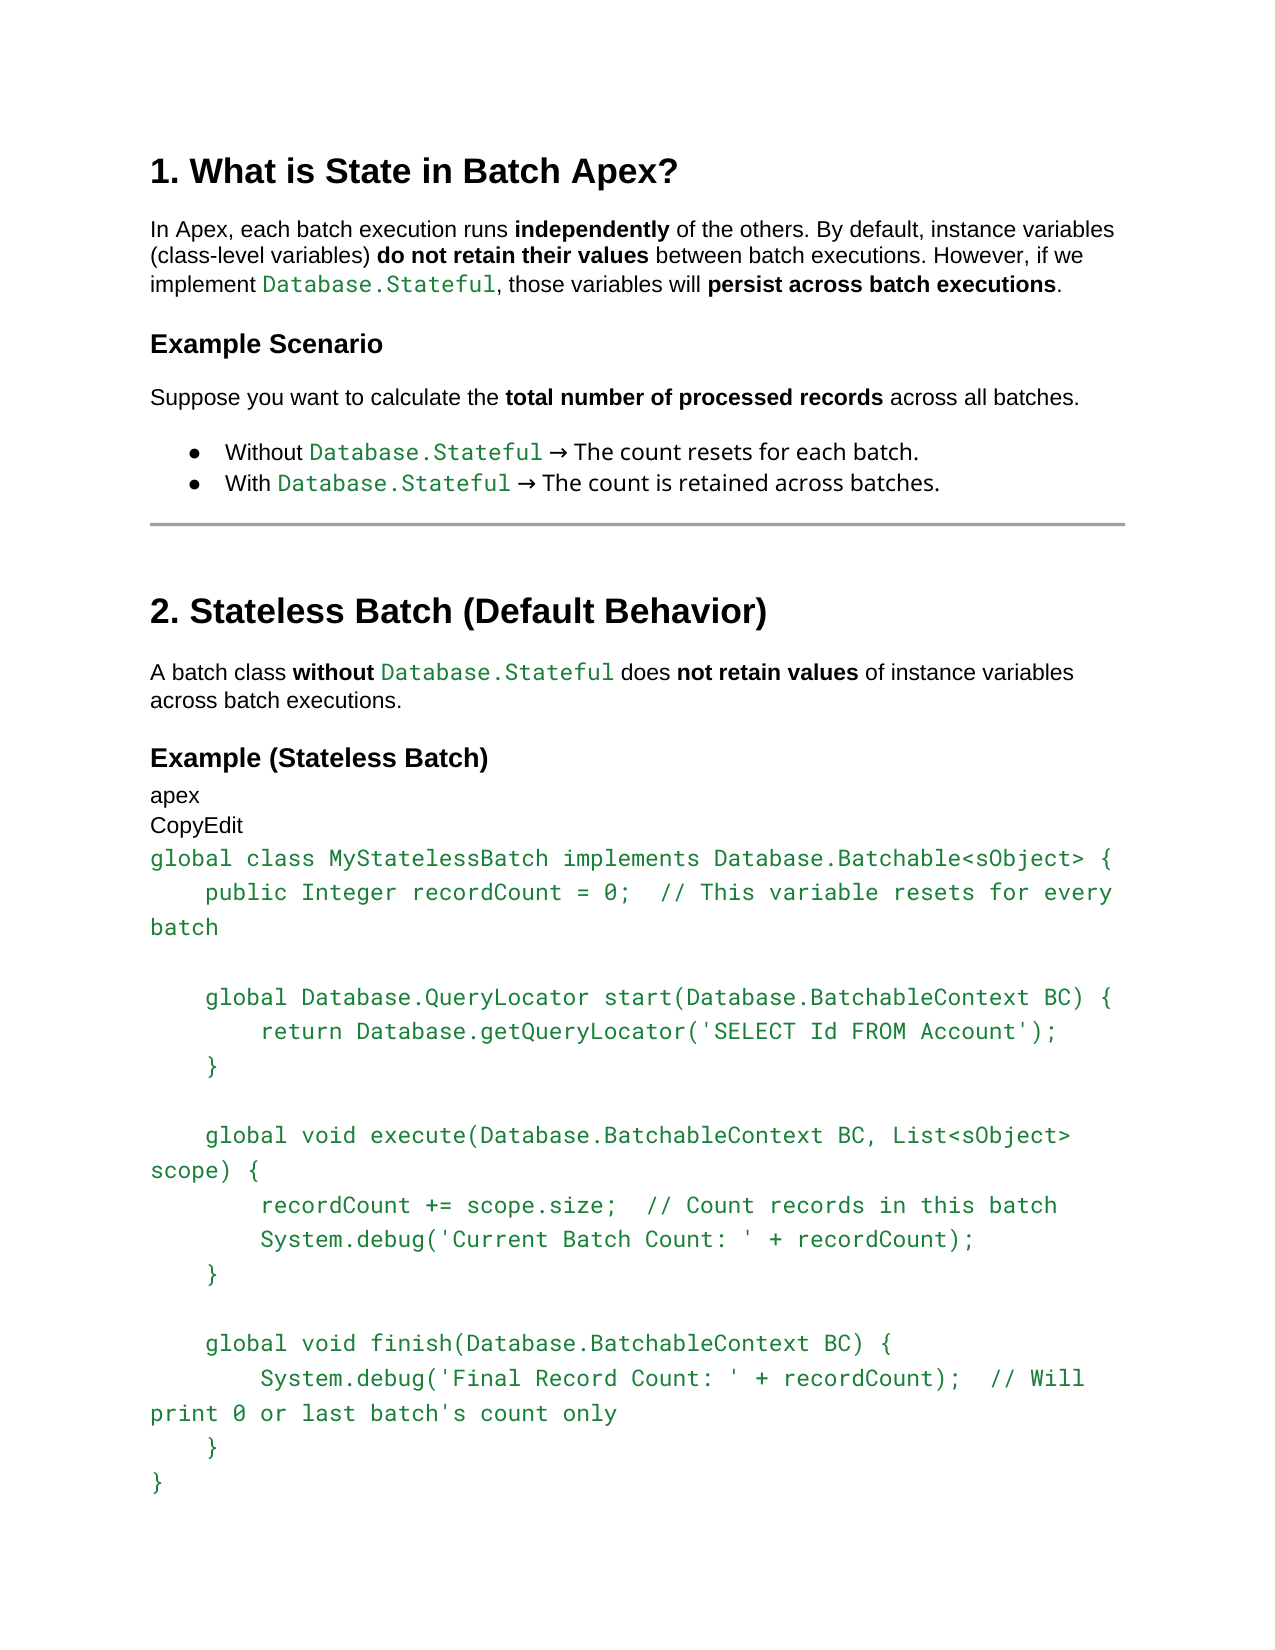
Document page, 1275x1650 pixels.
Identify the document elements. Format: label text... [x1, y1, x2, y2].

text } [150, 1050, 1125, 1080]
text global void finish(Database.BatchableContext BC) { [150, 1328, 1125, 1358]
text return Database.getQueryLocator('SELECT Id FROM Account'); [150, 1016, 1125, 1046]
text Suppose you want to calculate the total number of processed records across all batches. [150, 384, 1125, 410]
text System.debug('Current Batch Count: ' + recordCount); [150, 1224, 1125, 1254]
text global class MyStatelessBatch implements Database.Batchable<sObject> { [150, 842, 1125, 872]
text public Integer recordCount = 0; // This variable resets for every batch [150, 877, 1125, 942]
text A batch class without Database.Stateful does not retain values of instance variables across batch executions. [150, 656, 1125, 713]
text CopyEdit [150, 812, 1125, 838]
text apex [150, 782, 1125, 808]
text In Apex, each batch execution runs independently of the others. By default, instance variables (class-level variables) do not retain their values between batch executions. However, if we implement Database.Stateful, those variables will persist across batch executions. [150, 216, 1125, 299]
text } [150, 1258, 1125, 1288]
subtitle Example (Stateless Batch) [150, 742, 1125, 773]
subtitle 2. Stateless Batch (Default Behavior) [150, 591, 1125, 631]
text System.debug('Final Record Count: ' + recordCount); // Will print 0 or last batch's count only [150, 1362, 1125, 1427]
text global Database.QueryLocator start(Database.BatchableContext BC) { [150, 981, 1125, 1011]
subtitle Example Scenario [150, 328, 1125, 359]
text } [150, 1466, 1125, 1497]
text global void execute(Database.BatchableContext BC, List<sObject> scope) { [150, 1119, 1125, 1184]
list Without Database.Stateful → The count resets for each batch. [187, 435, 1125, 467]
text } [150, 1432, 1125, 1462]
text recordCount += scope.size; // Count records in this batch [150, 1189, 1125, 1219]
subtitle 1. What is State in Batch Apex? [150, 150, 1125, 191]
list With Database.Stateful → The count is retained across batches. [187, 467, 1125, 498]
